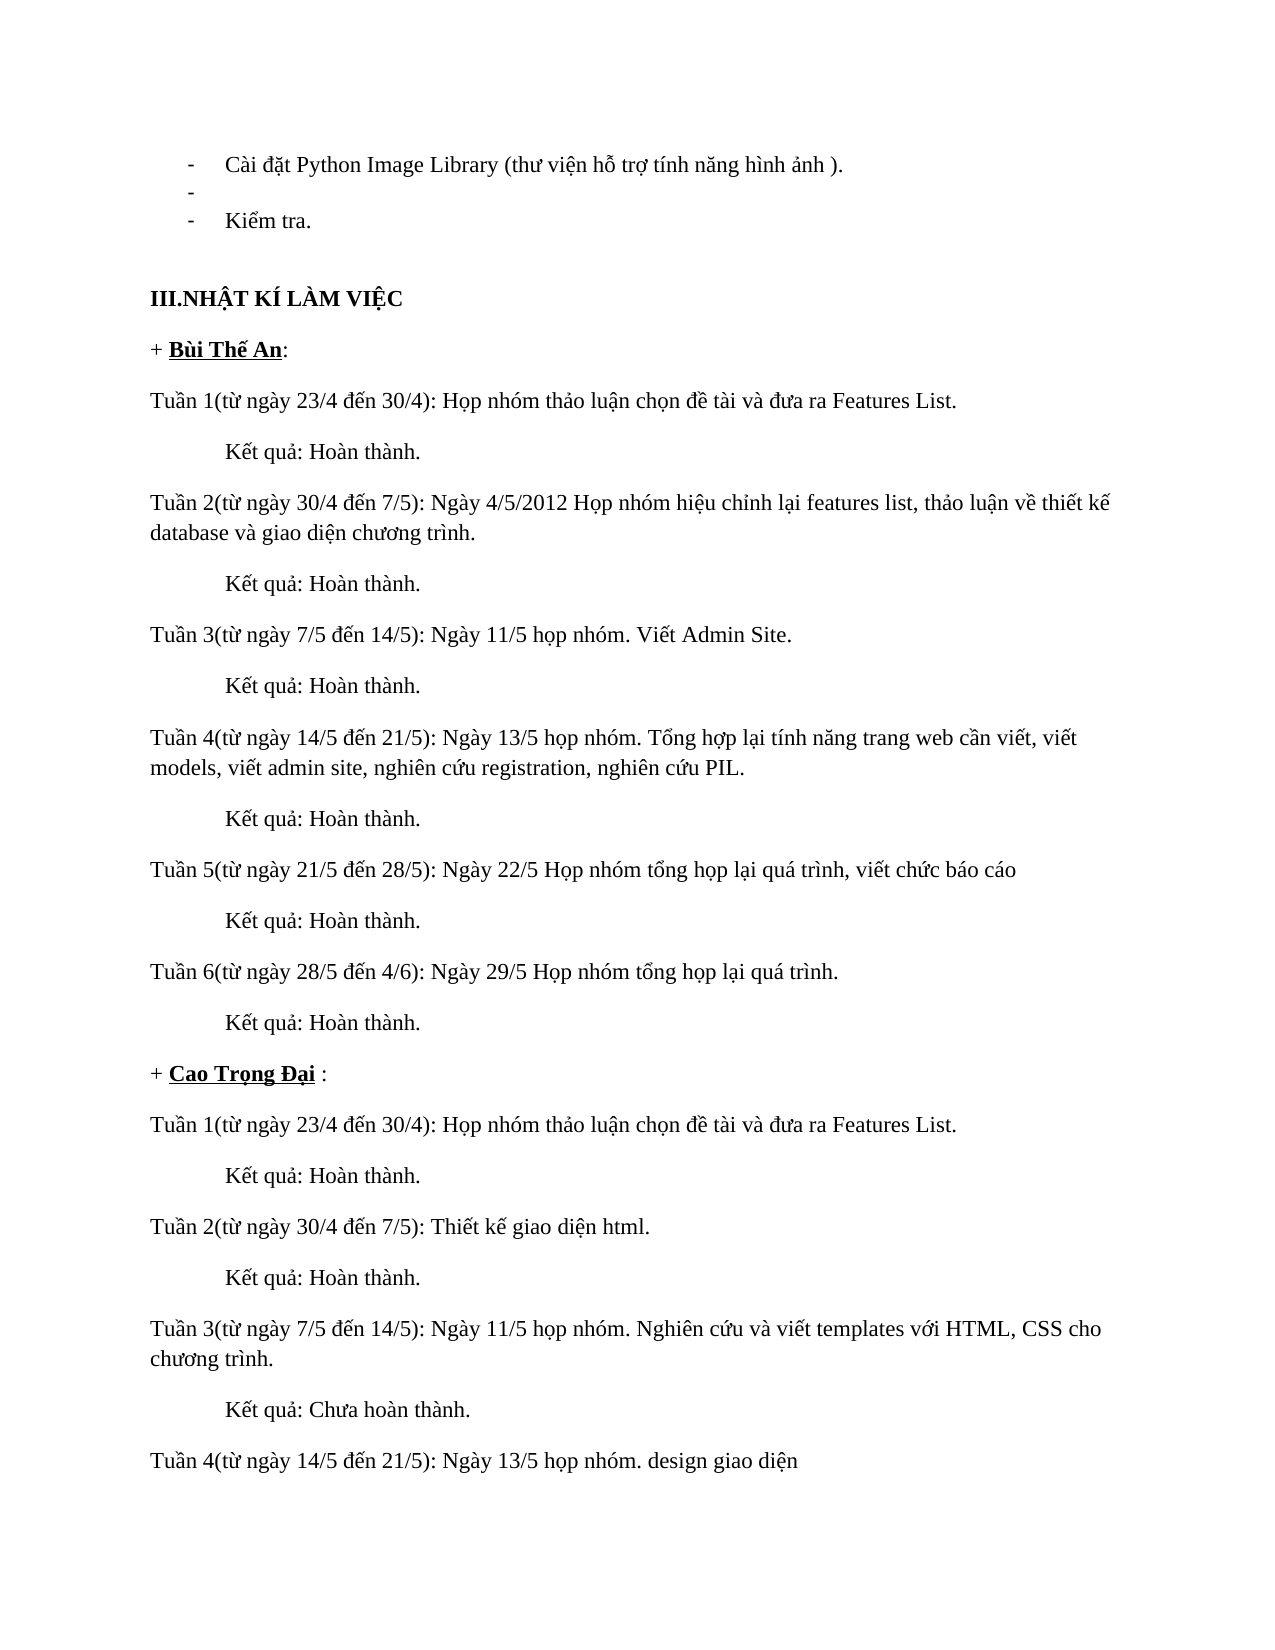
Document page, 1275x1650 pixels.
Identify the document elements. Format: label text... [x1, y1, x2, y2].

text Kết quả: Hoàn thành. [150, 1162, 1125, 1188]
text Kết quả: Hoàn thành. [150, 438, 1125, 464]
list Kiểm tra. [187, 206, 1125, 234]
text Tuần 2(từ ngày 30/4 đến 7/5): Thiết kế giao diện html. [150, 1213, 1125, 1239]
text + Bùi Thế An: [150, 336, 1125, 362]
text + Cao Trọng Đại : [150, 1060, 1125, 1086]
text Tuần 3(từ ngày 7/5 đến 14/5): Ngày 11/5 họp nhóm. Nghiên cứu và viết templates với HTML, CSS cho chương trình. [150, 1315, 1125, 1372]
text Tuần 1(từ ngày 23/4 đến 30/4): Họp nhóm thảo luận chọn đề tài và đưa ra Features List. [150, 1111, 1125, 1137]
text Tuần 4(từ ngày 14/5 đến 21/5): Ngày 13/5 họp nhóm. Tổng hợp lại tính năng trang web cần viết, viết models, viết admin site, nghiên cứu registration, nghiên cứu PIL. [150, 724, 1125, 780]
list Cài đặt Python Image Library (thư viện hỗ trợ tính năng hình ảnh ). [187, 150, 1125, 178]
text Kết quả: Hoàn thành. [150, 1009, 1125, 1035]
text Kết quả: Hoàn thành. [150, 571, 1125, 597]
text Kết quả: Hoàn thành. [150, 1264, 1125, 1291]
text Kết quả: Chưa hoàn thành. [150, 1397, 1125, 1423]
text Tuần 2(từ ngày 30/4 đến 7/5): Ngày 4/5/2012 Họp nhóm hiệu chỉnh lại features list, thảo luận về thiết kế database và giao diện chương trình. [150, 489, 1125, 546]
text Kết quả: Hoàn thành. [150, 907, 1125, 933]
text Tuần 6(từ ngày 28/5 đến 4/6): Ngày 29/5 Họp nhóm tổng họp lại quá trình. [150, 958, 1125, 984]
text Tuần 5(từ ngày 21/5 đến 28/5): Ngày 22/5 Họp nhóm tổng họp lại quá trình, viết chức báo cáo [150, 856, 1125, 882]
text Tuần 3(từ ngày 7/5 đến 14/5): Ngày 11/5 họp nhóm. Viết Admin Site. [150, 622, 1125, 648]
text III.NHẬT KÍ LÀM VIỆC [150, 285, 1125, 311]
text Kết quả: Hoàn thành. [150, 673, 1125, 699]
text Tuần 4(từ ngày 14/5 đến 21/5): Ngày 13/5 họp nhóm. design giao diện [150, 1448, 1125, 1474]
text Tuần 1(từ ngày 23/4 đến 30/4): Họp nhóm thảo luận chọn đề tài và đưa ra Features List. [150, 387, 1125, 413]
text Kết quả: Hoàn thành. [150, 805, 1125, 831]
